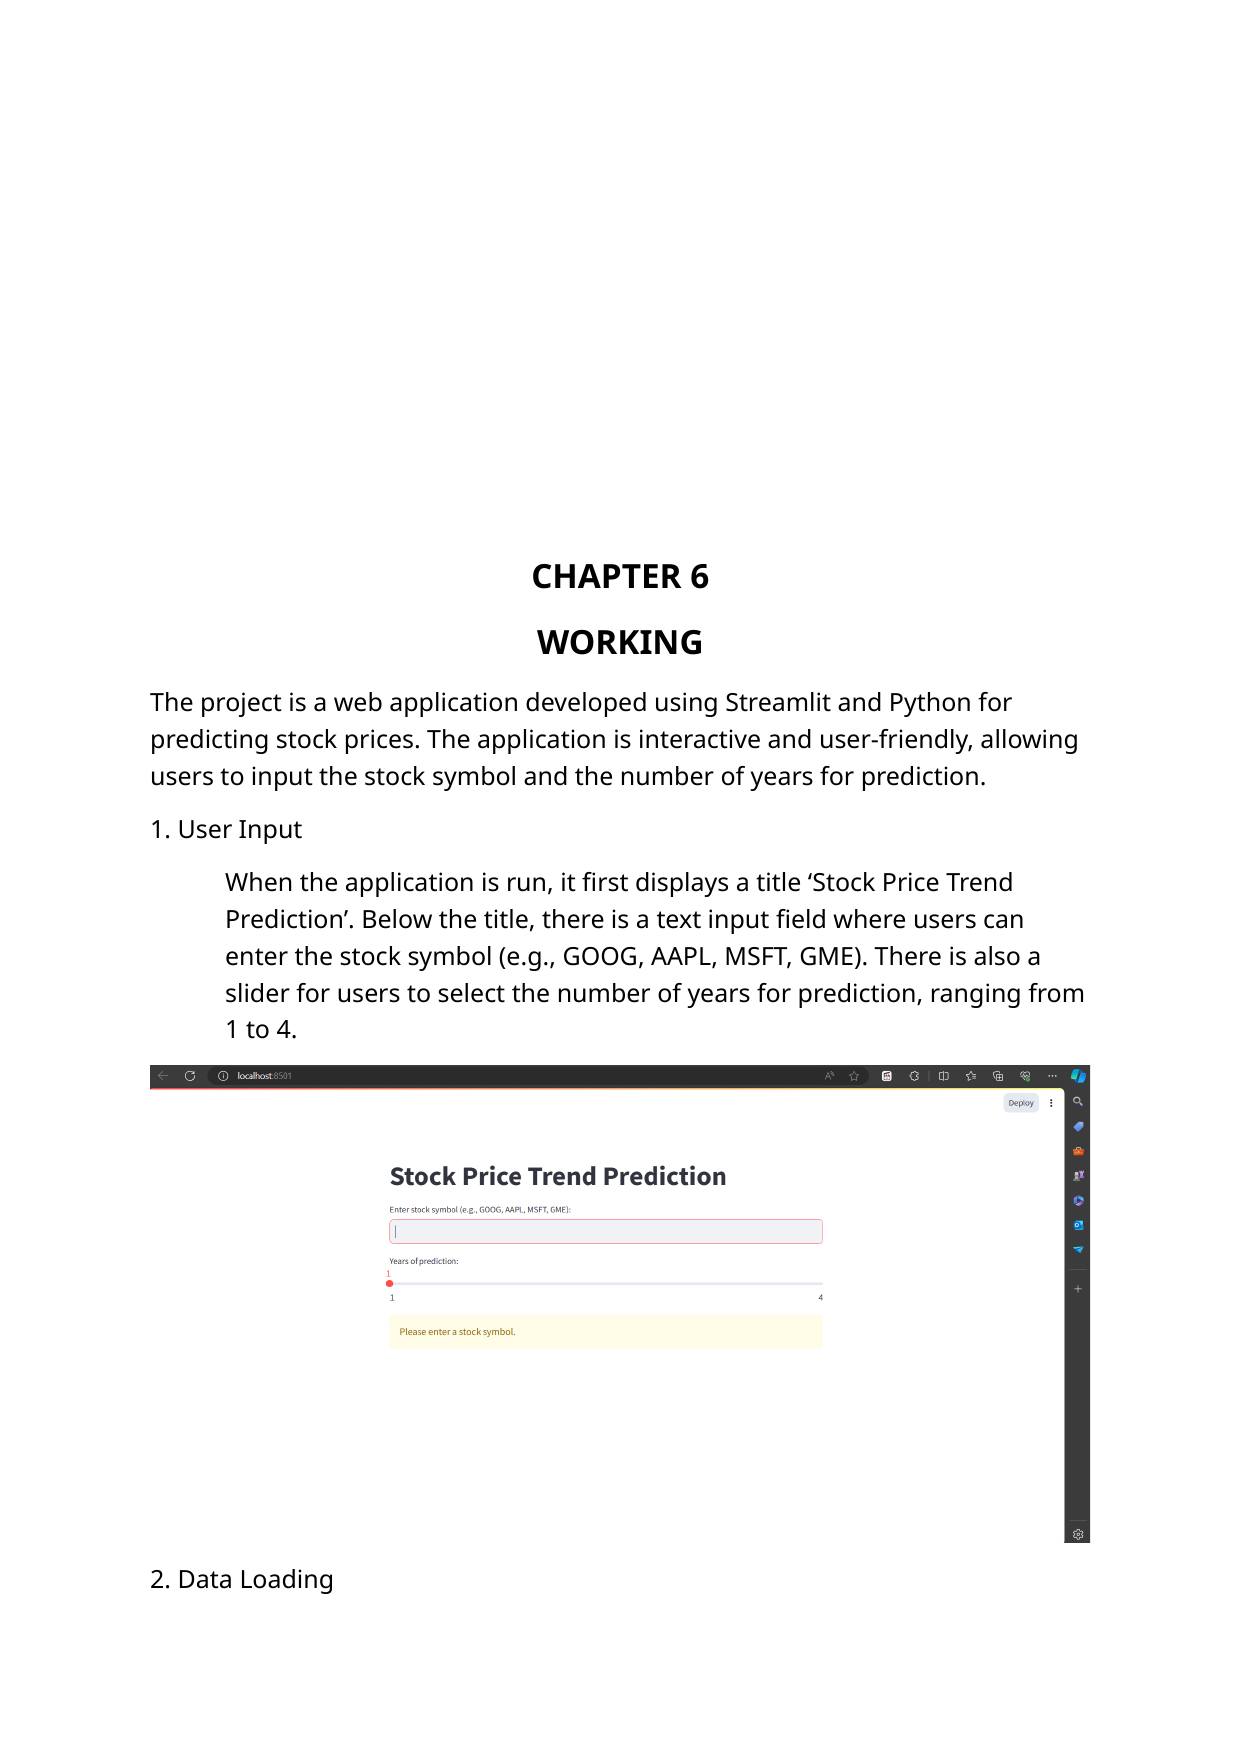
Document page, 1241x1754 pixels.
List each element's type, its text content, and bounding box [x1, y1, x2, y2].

text When the application is run, it first displays a title ‘Stock Price Trend Prediction’. Below the title, there is a text input field where users can enter the stock symbol (e.g., GOOG, AAPL, MSFT, GME). There is also a slider for users to select the number of years for prediction, ranging from 1 to 4. [225, 865, 1090, 1046]
text 1. User Input [150, 812, 1090, 846]
text WORKING [150, 619, 1090, 664]
picture [150, 1065, 1091, 1543]
text CHAPTER 6 [150, 553, 1090, 599]
text The project is a web application developed using Streamlit and Python for predicting stock prices. The application is interactive and user-friendly, allowing users to input the stock symbol and the number of years for prediction. [150, 684, 1090, 792]
text 2. Data Loading [150, 1561, 1090, 1595]
